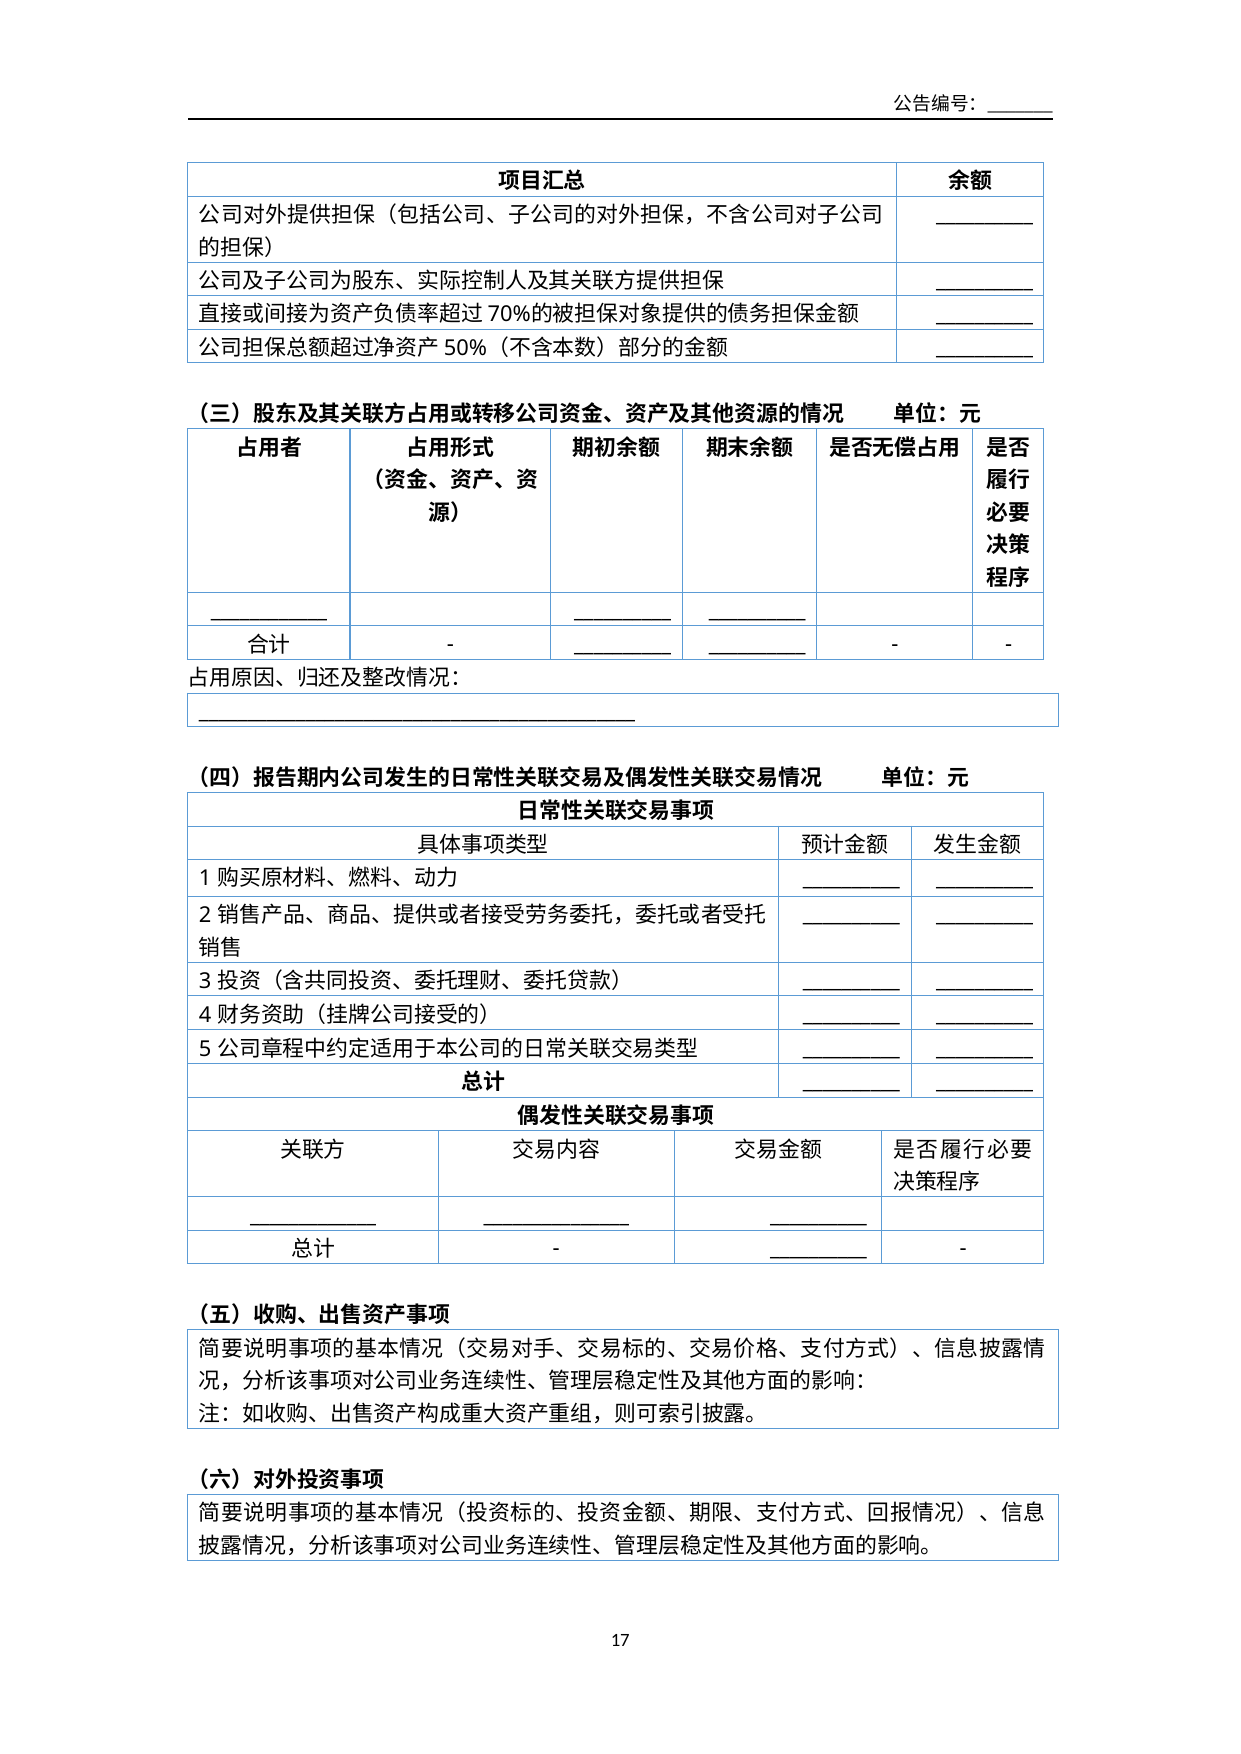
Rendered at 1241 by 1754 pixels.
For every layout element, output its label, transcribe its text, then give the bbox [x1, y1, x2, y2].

table_cell __________ [779, 963, 911, 995]
table_cell __________ [779, 897, 911, 962]
table_cell 交易金额 [675, 1131, 881, 1196]
table_cell __________ [551, 626, 682, 659]
table_cell __________ [683, 626, 816, 659]
table_cell ____________ [188, 593, 349, 625]
table_cell __________ [912, 1064, 1043, 1097]
table_cell 合计 [188, 626, 349, 659]
table_header 期初余额 [551, 429, 682, 592]
table_header 期末余额 [683, 429, 816, 592]
table_cell 4 财务资助（挂牌公司接受的） [188, 996, 778, 1029]
table_cell 偶发性关联交易事项 [188, 1098, 1043, 1130]
table_cell - [439, 1231, 674, 1263]
table_cell __________ [912, 897, 1043, 962]
table_cell [351, 593, 550, 625]
table_cell __________ [897, 296, 1043, 329]
table_cell __________ [912, 963, 1043, 995]
table_cell - [817, 626, 972, 659]
table_cell _____________ [188, 1197, 438, 1230]
table_cell __________ [897, 330, 1043, 362]
table_cell [882, 1197, 1043, 1230]
text （五）收购、出售资产事项 [187, 1297, 1053, 1329]
text 占用原因、归还及整改情况： [187, 660, 1053, 692]
table_cell 具体事项类型 [188, 827, 778, 859]
table_cell 2 销售产品、商品、提供或者接受劳务委托，委托或者受托销售 [188, 897, 778, 962]
table_cell 5 公司章程中约定适用于本公司的日常关联交易类型 [188, 1030, 778, 1063]
table_cell __________ [675, 1197, 881, 1230]
table_cell [817, 593, 972, 625]
table_cell 总计 [188, 1231, 438, 1263]
table_cell __________ [779, 996, 911, 1029]
table_header 是否履行必要决策程序 [973, 429, 1043, 592]
table_cell 是否履行必要决策程序 [882, 1131, 1043, 1196]
table_cell 交易内容 [439, 1131, 674, 1196]
table_header 占用形式 （资金、资产、资源） [351, 429, 550, 592]
table_cell - [351, 626, 550, 659]
table_header 是否无偿占用 [817, 429, 972, 592]
table_header 简要说明事项的基本情况（交易对手、交易标的、交易价格、支付方式）、信息披露情况，分析该事项对公司业务连续性、管理层稳定性及其他方面的影响： 注：如收购、出售资产构成重大资产重组，则可索引披露。 [188, 1330, 1058, 1428]
table_cell 发生金额 [912, 827, 1043, 859]
table_cell 总计 [188, 1064, 778, 1097]
table_cell __________ [912, 1030, 1043, 1063]
table_header 项目汇总 [188, 163, 896, 196]
table_cell 公司对外提供担保（包括公司、子公司的对外担保，不含公司对子公司的担保） [188, 197, 896, 262]
table_header 余额 [897, 163, 1043, 196]
table_header 占用者 [188, 429, 349, 592]
table_cell __________ [779, 1064, 911, 1097]
table_cell __________ [897, 263, 1043, 295]
table_cell __________ [912, 860, 1043, 896]
table_cell __________ [675, 1231, 881, 1263]
table_header 日常性关联交易事项 [188, 793, 1043, 826]
table_cell - [973, 626, 1043, 659]
text （四）报告期内公司发生的日常性关联交易及偶发性关联交易情况 单位：元 [187, 759, 1053, 792]
table_cell 直接或间接为资产负债率超过70%的被担保对象提供的债务担保金额 [188, 296, 896, 329]
table_cell - [882, 1231, 1043, 1263]
table_cell 关联方 [188, 1131, 438, 1196]
table_cell __________ [779, 1030, 911, 1063]
text （六）对外投资事项 [187, 1461, 1053, 1494]
table_cell __________ [897, 197, 1043, 262]
table_cell 3 投资（含共同投资、委托理财、委托贷款） [188, 963, 778, 995]
table_cell 公司及子公司为股东、实际控制人及其关联方提供担保 [188, 263, 896, 295]
table_cell [973, 593, 1043, 625]
table_cell __________ [683, 593, 816, 625]
table_cell _______________ [439, 1197, 674, 1230]
table_cell __________ [779, 860, 911, 896]
table_cell 公司担保总额超过净资产50%（不含本数）部分的金额 [188, 330, 896, 362]
table_cell __________ [912, 996, 1043, 1029]
text （三）股东及其关联方占用或转移公司资金、资产及其他资源的情况 单位：元 [187, 396, 1053, 428]
table_header 简要说明事项的基本情况（投资标的、投资金额、期限、支付方式、回报情况）、信息披露情况，分析该事项对公司业务连续性、管理层稳定性及其他方面的影响。 [188, 1495, 1058, 1560]
table_cell __________ [551, 593, 682, 625]
table_cell 预计金额 [779, 827, 911, 859]
table_cell 1 购买原材料、燃料、动力 [188, 860, 778, 896]
table_header _____________________________________________ [188, 694, 1058, 726]
